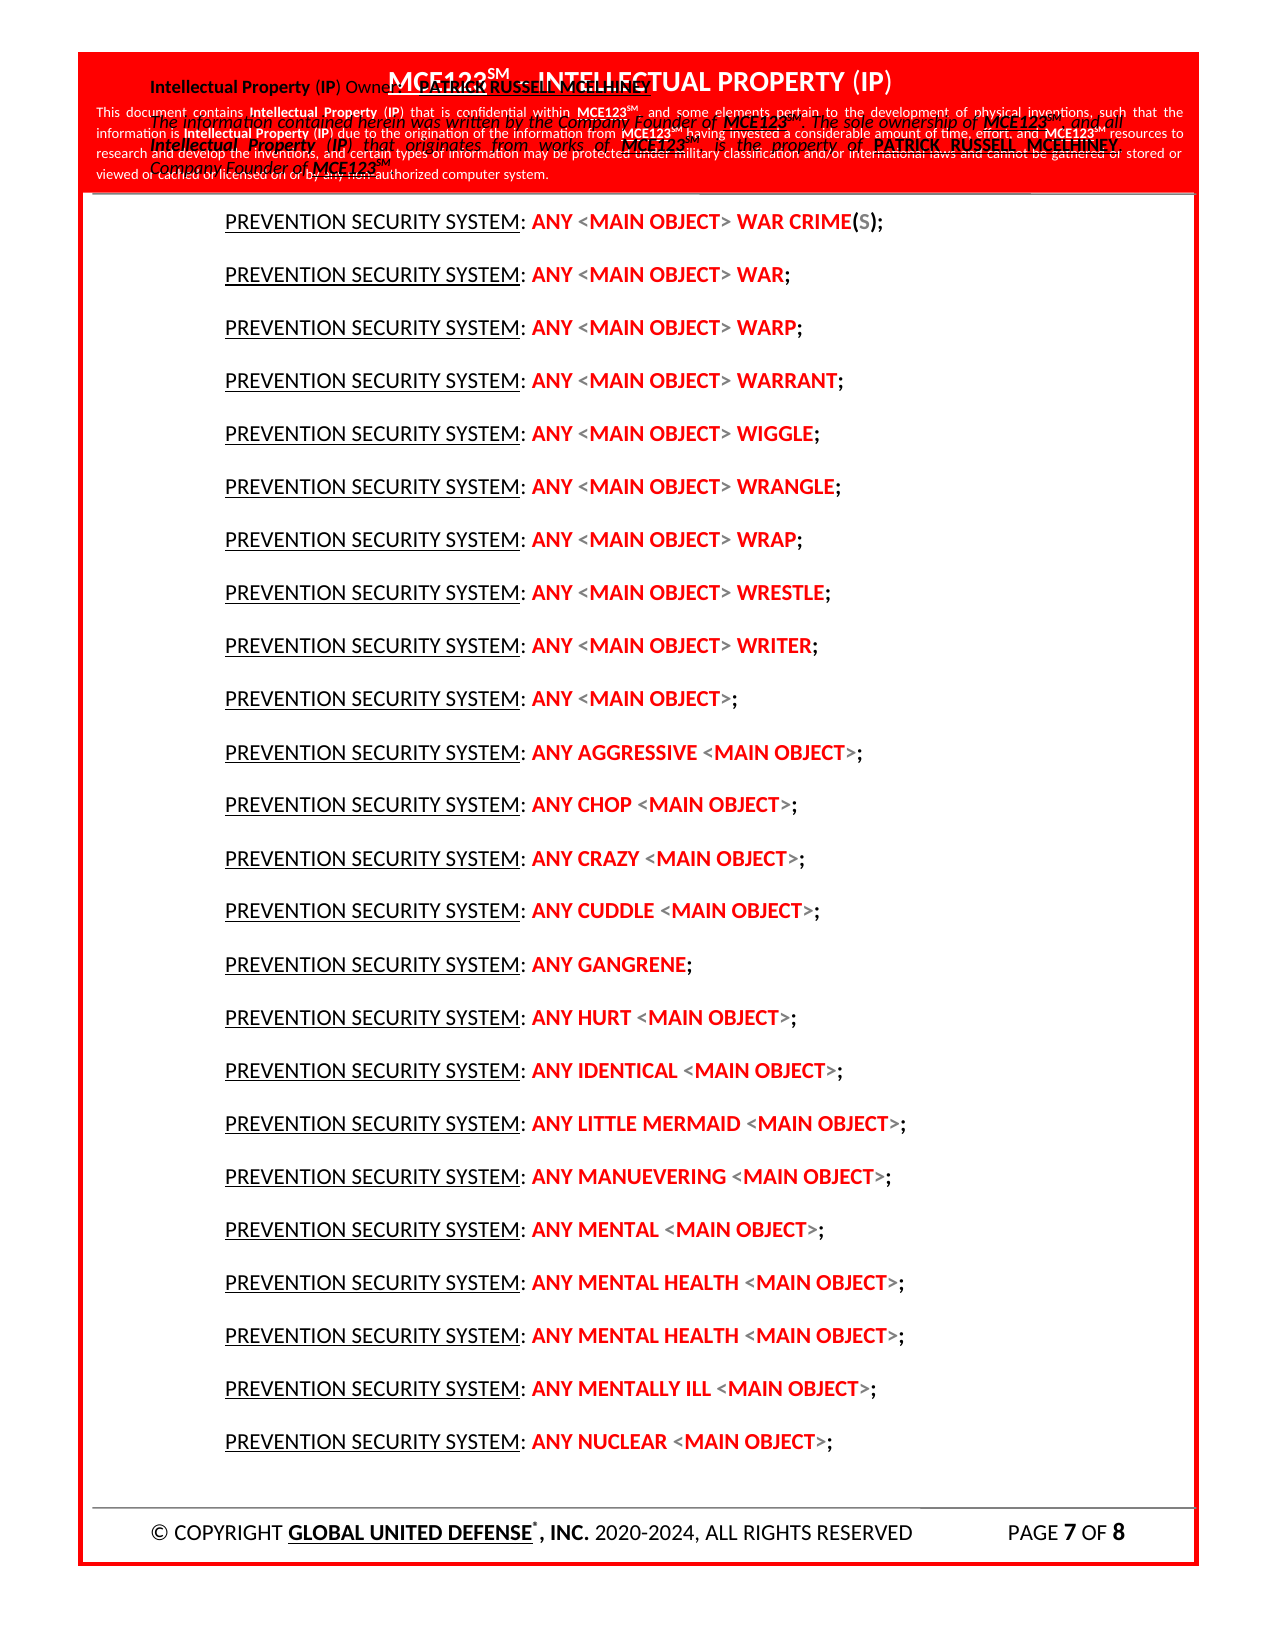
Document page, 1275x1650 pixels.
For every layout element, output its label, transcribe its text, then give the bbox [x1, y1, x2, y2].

text PREVENTION SECURITY SYSTEM: ANY <MAIN OBJECT> WRANGLE; [225, 472, 1125, 501]
text PREVENTION SECURITY SYSTEM: ANY NUCLEAR <MAIN OBJECT>; [225, 1427, 1125, 1455]
text PREVENTION SECURITY SYSTEM: ANY IDENTICAL <MAIN OBJECT>; [225, 1056, 1125, 1084]
text PREVENTION SECURITY SYSTEM: ANY CUDDLE <MAIN OBJECT>; [225, 897, 1125, 925]
text PREVENTION SECURITY SYSTEM: ANY <MAIN OBJECT> WARRANT; [225, 366, 1125, 394]
text PREVENTION SECURITY SYSTEM: ANY CRAZY <MAIN OBJECT>; [225, 844, 1125, 872]
text PREVENTION SECURITY SYSTEM: ANY LITTLE MERMAID <MAIN OBJECT>; [225, 1109, 1125, 1137]
text PREVENTION SECURITY SYSTEM: ANY <MAIN OBJECT> WRESTLE; [225, 578, 1125, 607]
text PREVENTION SECURITY SYSTEM: ANY <MAIN OBJECT> WRAP; [225, 526, 1125, 553]
text PREVENTION SECURITY SYSTEM: ANY <MAIN OBJECT> WAR; [225, 260, 1125, 288]
text PREVENTION SECURITY SYSTEM: ANY GANGRENE; [225, 950, 1125, 978]
text PREVENTION SECURITY SYSTEM: ANY <MAIN OBJECT> WAR CRIME(S); [225, 207, 1125, 235]
text PREVENTION SECURITY SYSTEM: ANY AGGRESSIVE <MAIN OBJECT>; [225, 738, 1125, 766]
text PREVENTION SECURITY SYSTEM: ANY <MAIN OBJECT> WARP; [225, 313, 1125, 341]
text PREVENTION SECURITY SYSTEM: ANY MENTAL <MAIN OBJECT>; [225, 1215, 1125, 1243]
text PREVENTION SECURITY SYSTEM: ANY MENTAL HEALTH <MAIN OBJECT>; [225, 1321, 1125, 1349]
text PREVENTION SECURITY SYSTEM: ANY CHOP <MAIN OBJECT>; [225, 791, 1125, 819]
text PREVENTION SECURITY SYSTEM: ANY <MAIN OBJECT>; [225, 684, 1125, 713]
text PREVENTION SECURITY SYSTEM: ANY MENTALLY ILL <MAIN OBJECT>; [225, 1374, 1125, 1402]
text PREVENTION SECURITY SYSTEM: ANY <MAIN OBJECT> WIGGLE; [225, 419, 1125, 447]
text PREVENTION SECURITY SYSTEM: ANY MANUEVERING <MAIN OBJECT>; [225, 1162, 1125, 1190]
text PREVENTION SECURITY SYSTEM: ANY MENTAL HEALTH <MAIN OBJECT>; [225, 1268, 1125, 1296]
text PREVENTION SECURITY SYSTEM: ANY HURT <MAIN OBJECT>; [225, 1003, 1125, 1031]
text PREVENTION SECURITY SYSTEM: ANY <MAIN OBJECT> WRITER; [225, 632, 1125, 659]
